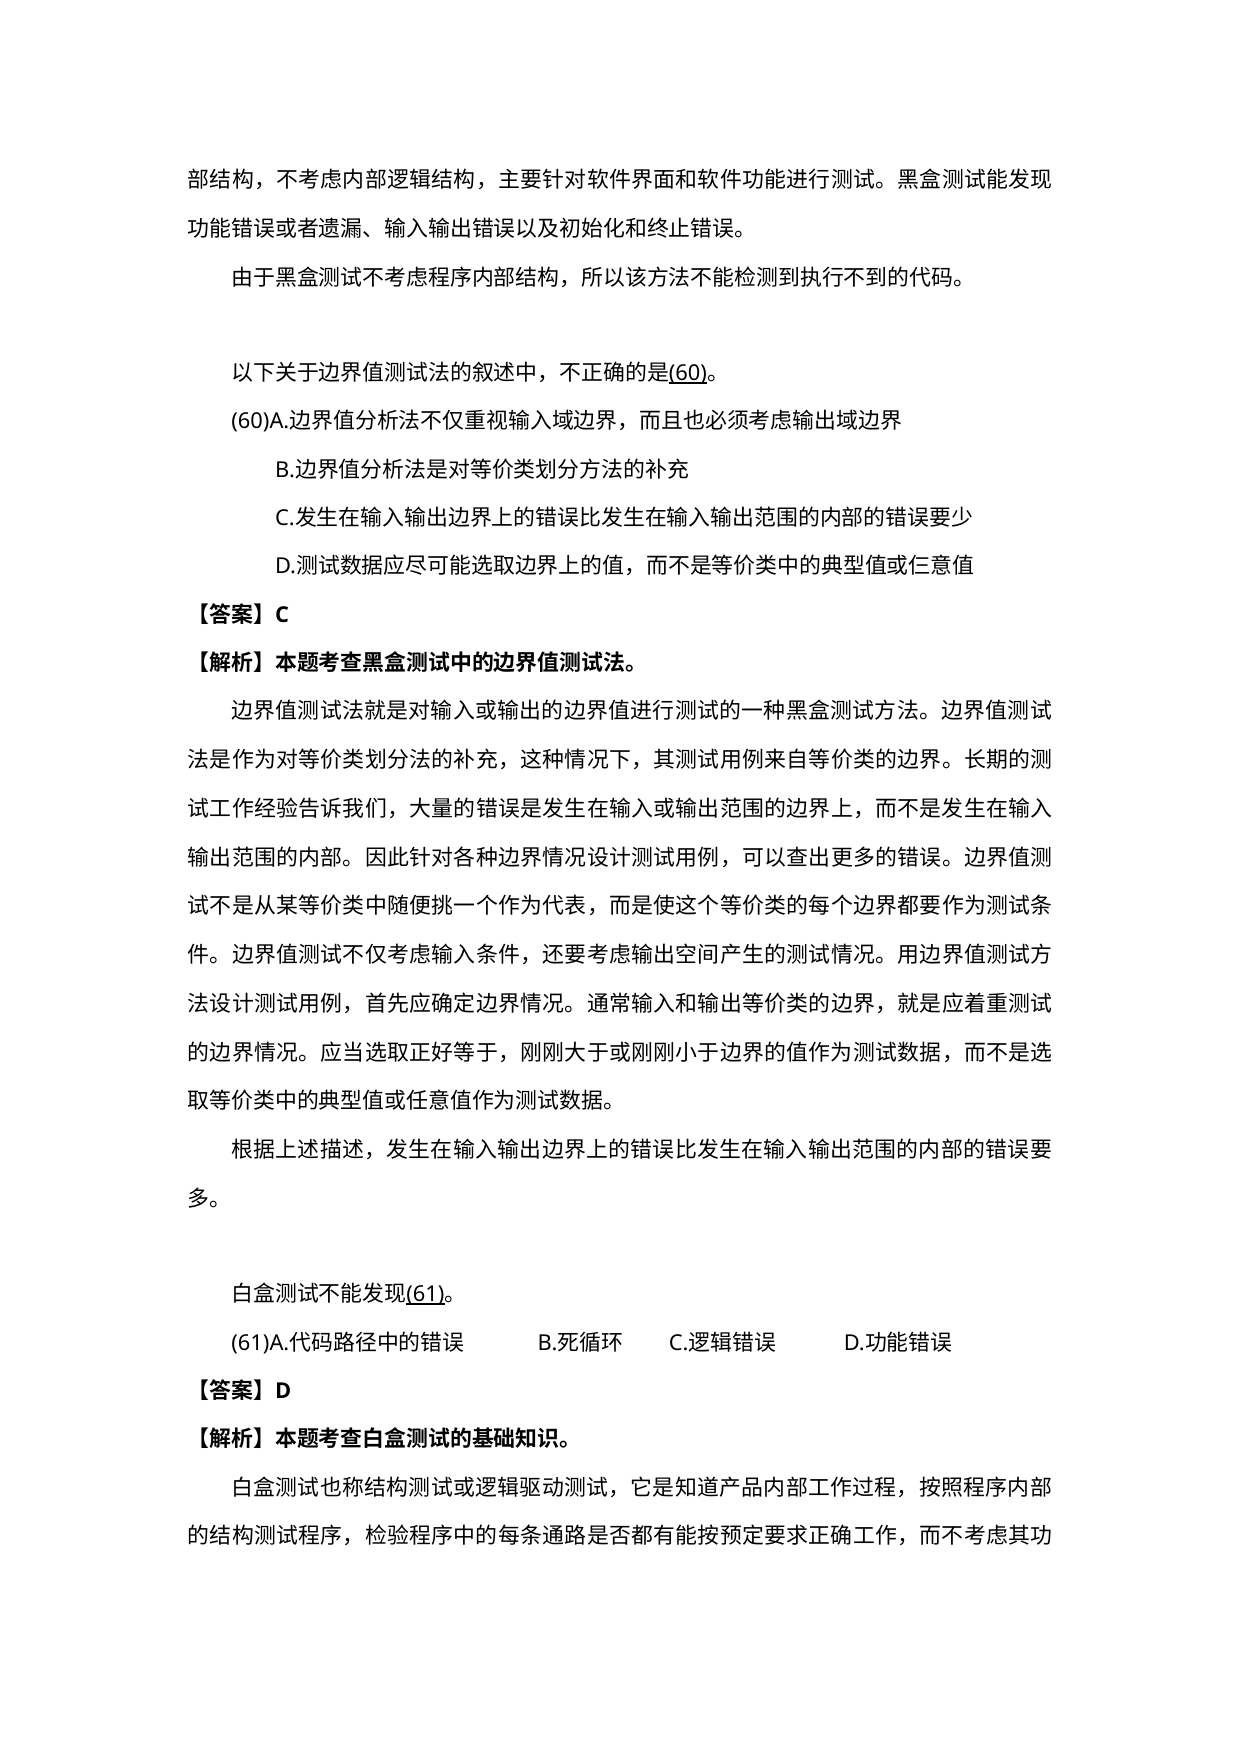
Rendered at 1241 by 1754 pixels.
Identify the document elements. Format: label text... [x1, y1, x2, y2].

text 【答案】D [187, 1373, 1053, 1405]
text D.测试数据应尽可能选取边界上的值，而不是等价类中的典型值或仨意值 [187, 548, 1053, 581]
text (60)A.边界值分析法不仅重视输入域边界，而且也必须考虑输出域边界 [187, 403, 1053, 436]
text 白盒测试不能发现(61)。 [187, 1276, 1053, 1308]
text B.边界值分析法是对等价类划分方法的补充 [187, 451, 1053, 484]
text 【答案】C [187, 596, 1053, 629]
text (61)A.代码路径中的错误 B.死循环 C.逻辑错误 D.功能错误 [187, 1324, 1053, 1357]
text 【解析】本题考查白盒测试的基础知识。 [187, 1421, 1053, 1453]
text C.发生在输入输出边界上的错误比发生在输入输出范围的内部的错误要少 [187, 500, 1053, 532]
text 根据上述描述，发生在输入输出边界上的错误比发生在输入输出范围的内部的错误要多。 [187, 1131, 1053, 1213]
text 【解析】本题考查黑盒测试中的边界值测试法。 [187, 645, 1053, 677]
text 边界值测试法就是对输入或输出的边界值进行测试的一种黑盒测试方法。边界值测试法是作为对等价类划分法的补充，这种情况下，其测试用例来自等价类的边界。长期的测试工作经验告诉我们，大量的错误是发生在输入或输出范围的边界上，而不是发生在输入输出范围的内部。因此针对各种边界情况设计测试用例，可以查出更多的错误。边界值测试不是从某等价类中随便挑一个作为代表，而是使这个等价类的每个边界都要作为测试条件。边界值测试不仅考虑输入条件，还要考虑输出空间产生的测试情况。用边界值测试方法设计测试用例，首先应确定边界情况。通常输入和输出等价类的边界，就是应着重测试的边界情况。应当选取正好等于，刚刚大于或刚刚小于边界的值作为测试数据，而不是选取等价类中的典型值或任意值作为测试数据。 [187, 693, 1053, 1116]
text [187, 162, 1053, 243]
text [187, 1469, 1053, 1551]
text 由于黑盒测试不考虑程序内部结构，所以该方法不能检测到执行不到的代码。 [187, 259, 1053, 292]
text 以下关于边界值测试法的叙述中，不正确的是(60)。 [187, 355, 1053, 387]
